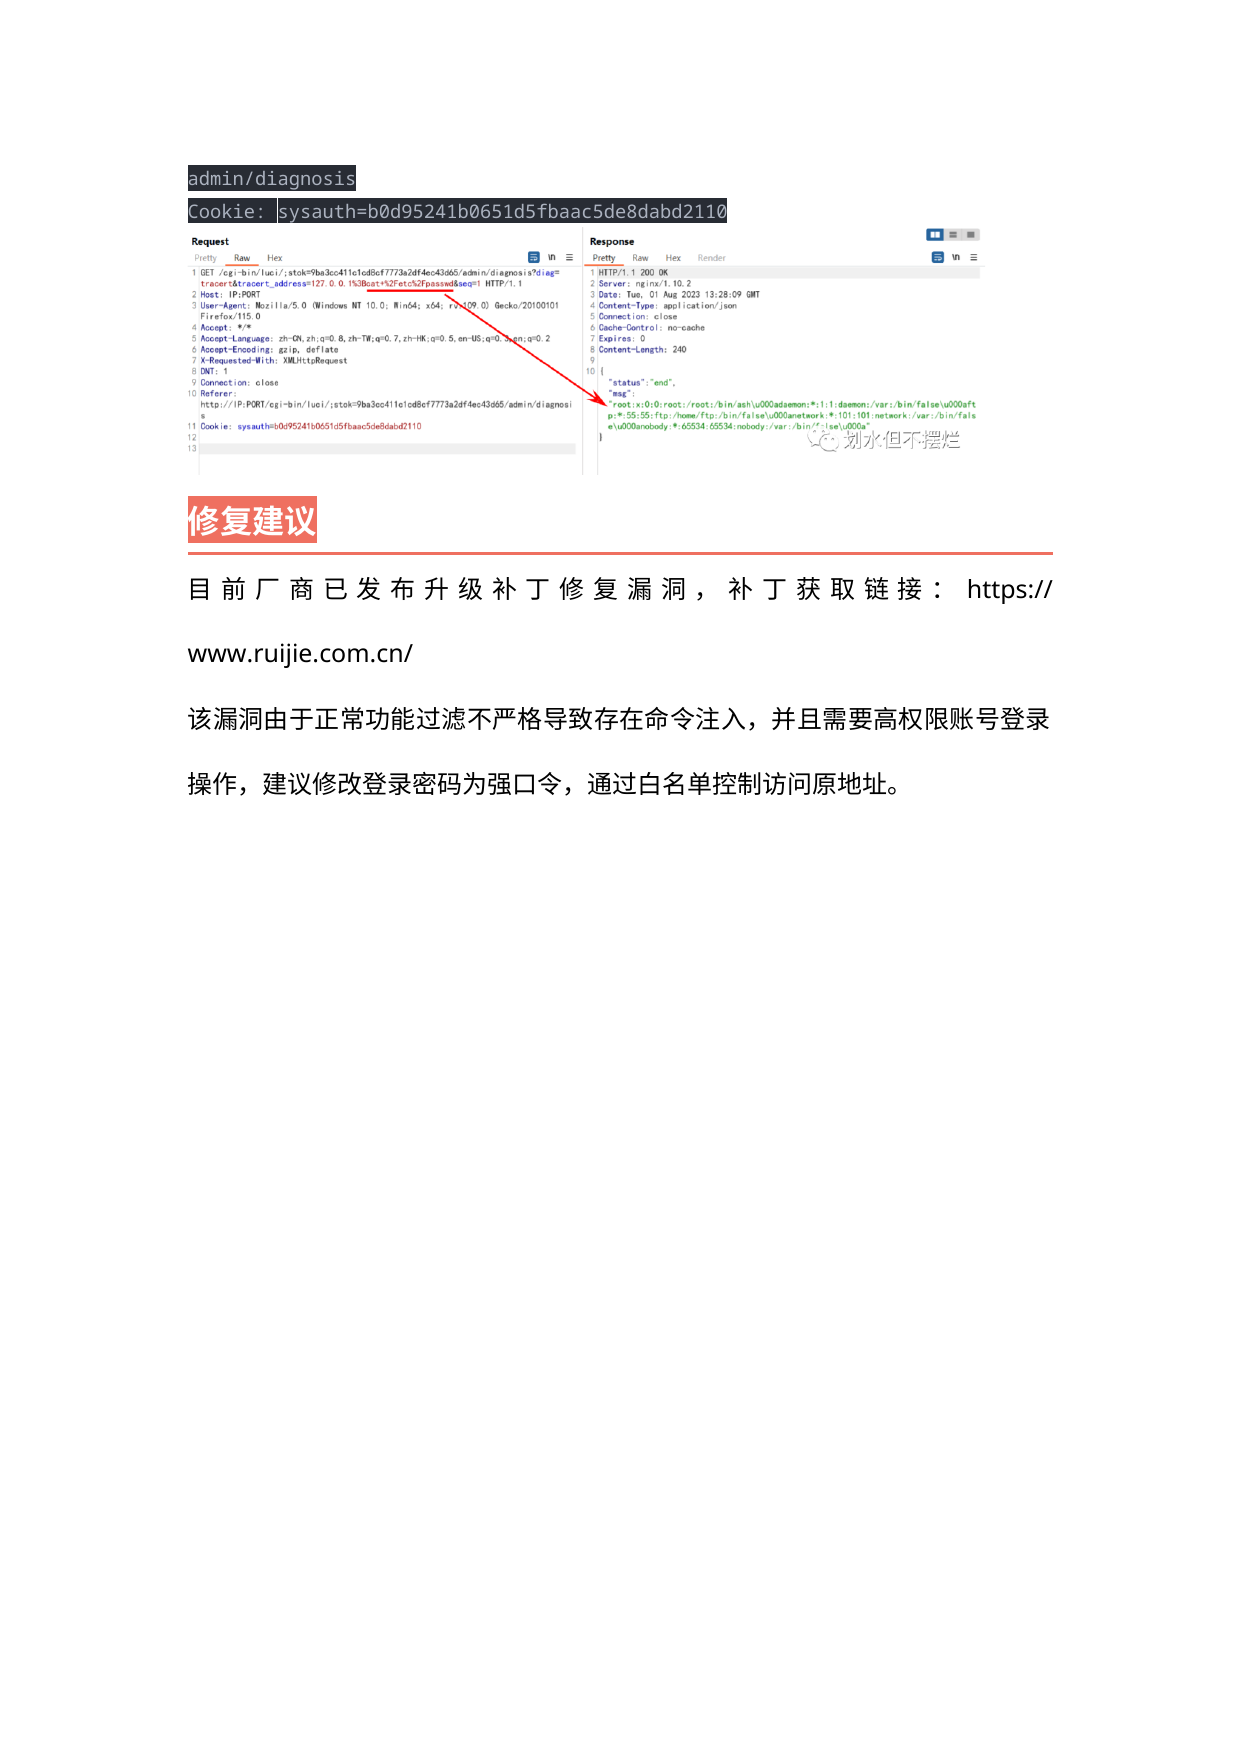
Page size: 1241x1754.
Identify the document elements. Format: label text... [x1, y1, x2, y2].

text 目前厂商已发布升级补丁修复漏洞，补丁获取链接：https://www.ruijie.com.cn/ [187, 555, 1053, 685]
picture [187, 227, 986, 475]
text 修复建议 [187, 487, 1053, 555]
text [187, 162, 1053, 227]
text 该漏洞由于正常功能过滤不严格导致存在命令注入，并且需要高权限账号登录操作，建议修改登录密码为强口令，通过白名单控制访问原地址。 [187, 685, 1053, 815]
